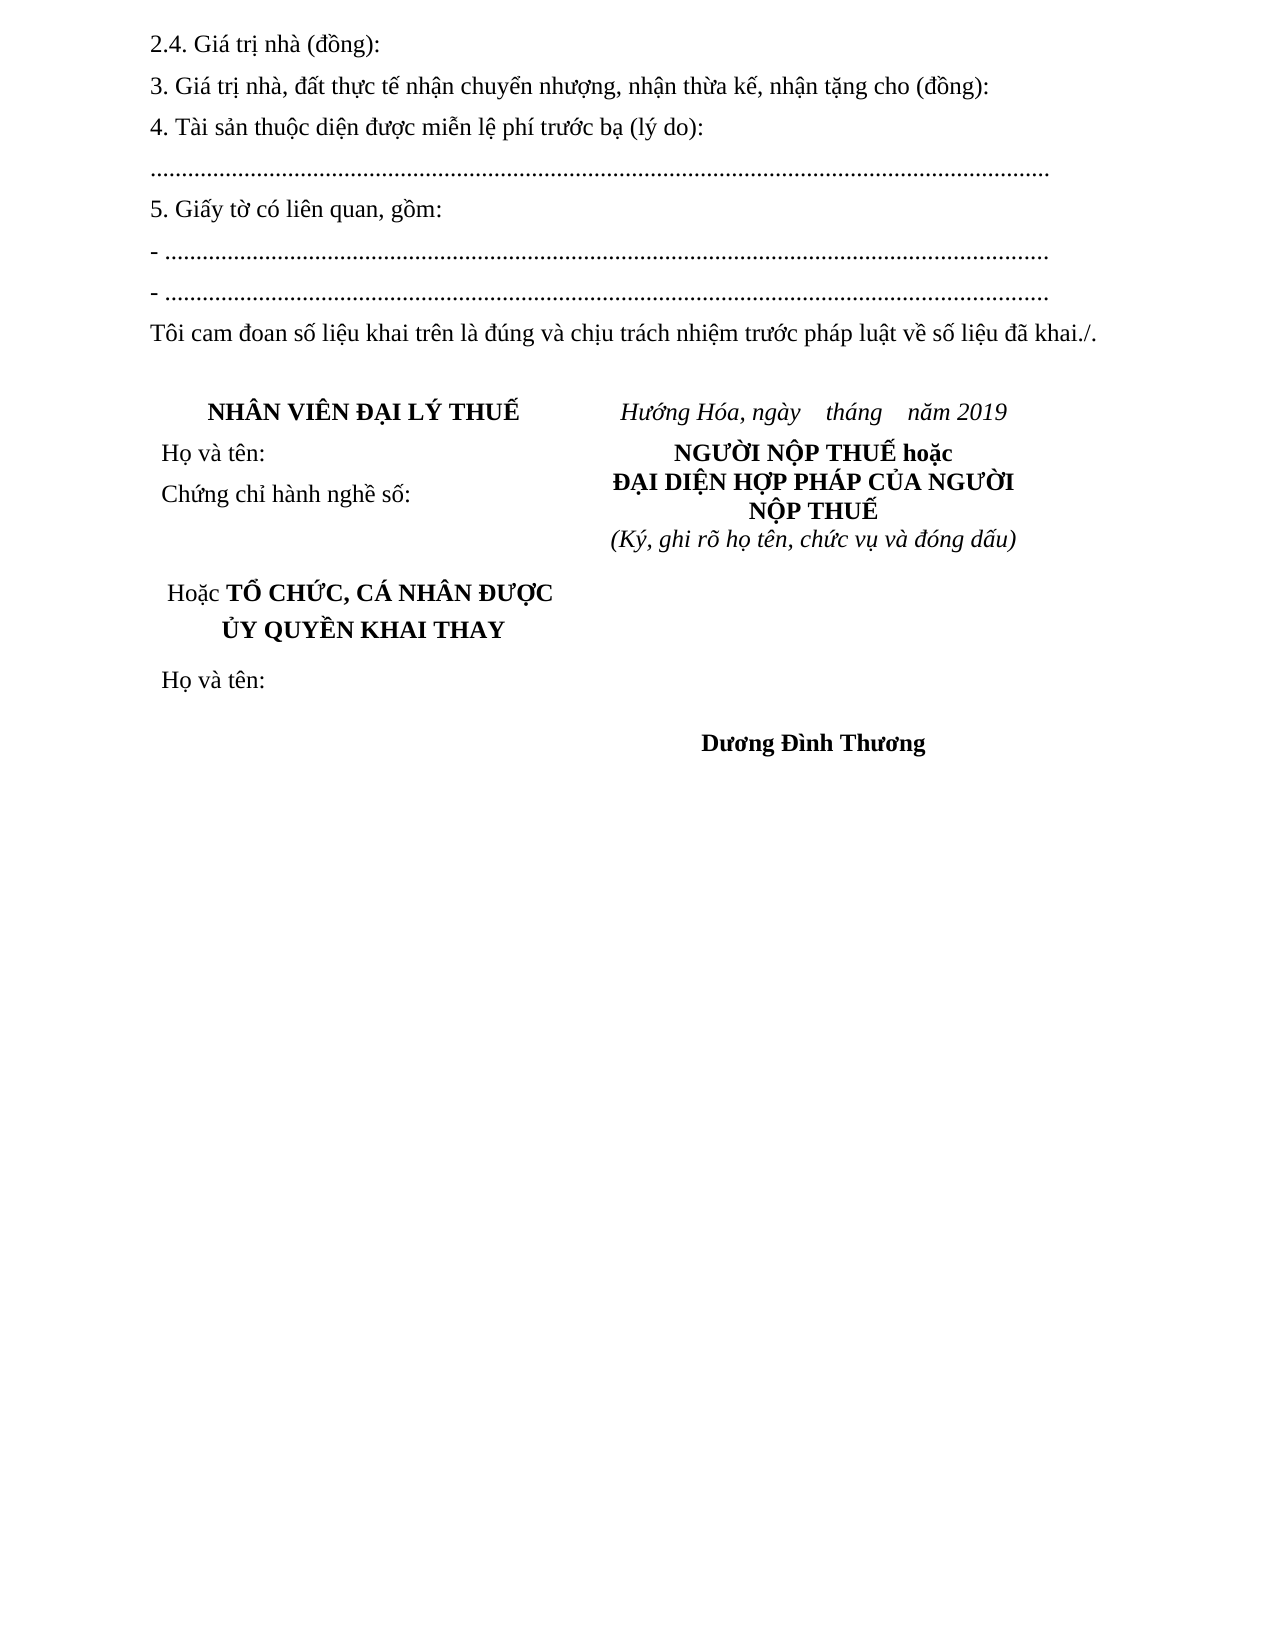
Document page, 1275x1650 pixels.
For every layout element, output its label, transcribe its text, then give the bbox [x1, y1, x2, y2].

text 2.4. Giá trị nhà (đồng): [150, 29, 1125, 58]
text 3. Giá trị nhà, đất thực tế nhận chuyển nhượng, nhận thừa kế, nhận tặng cho (đồng): [150, 71, 1125, 99]
text Tôi cam đoan số liệu khai trên là đúng và chịu trách nhiệm trước pháp luật về số liệu đã khai./. [150, 318, 1125, 347]
text - [150, 277, 1125, 306]
text 5. Giấy tờ có liên quan, gồm: [150, 194, 1125, 223]
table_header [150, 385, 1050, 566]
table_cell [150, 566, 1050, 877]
text - [150, 236, 1125, 264]
text 4. Tài sản thuộc diện được miễn lệ phí trước bạ (lý do): [150, 112, 1125, 141]
